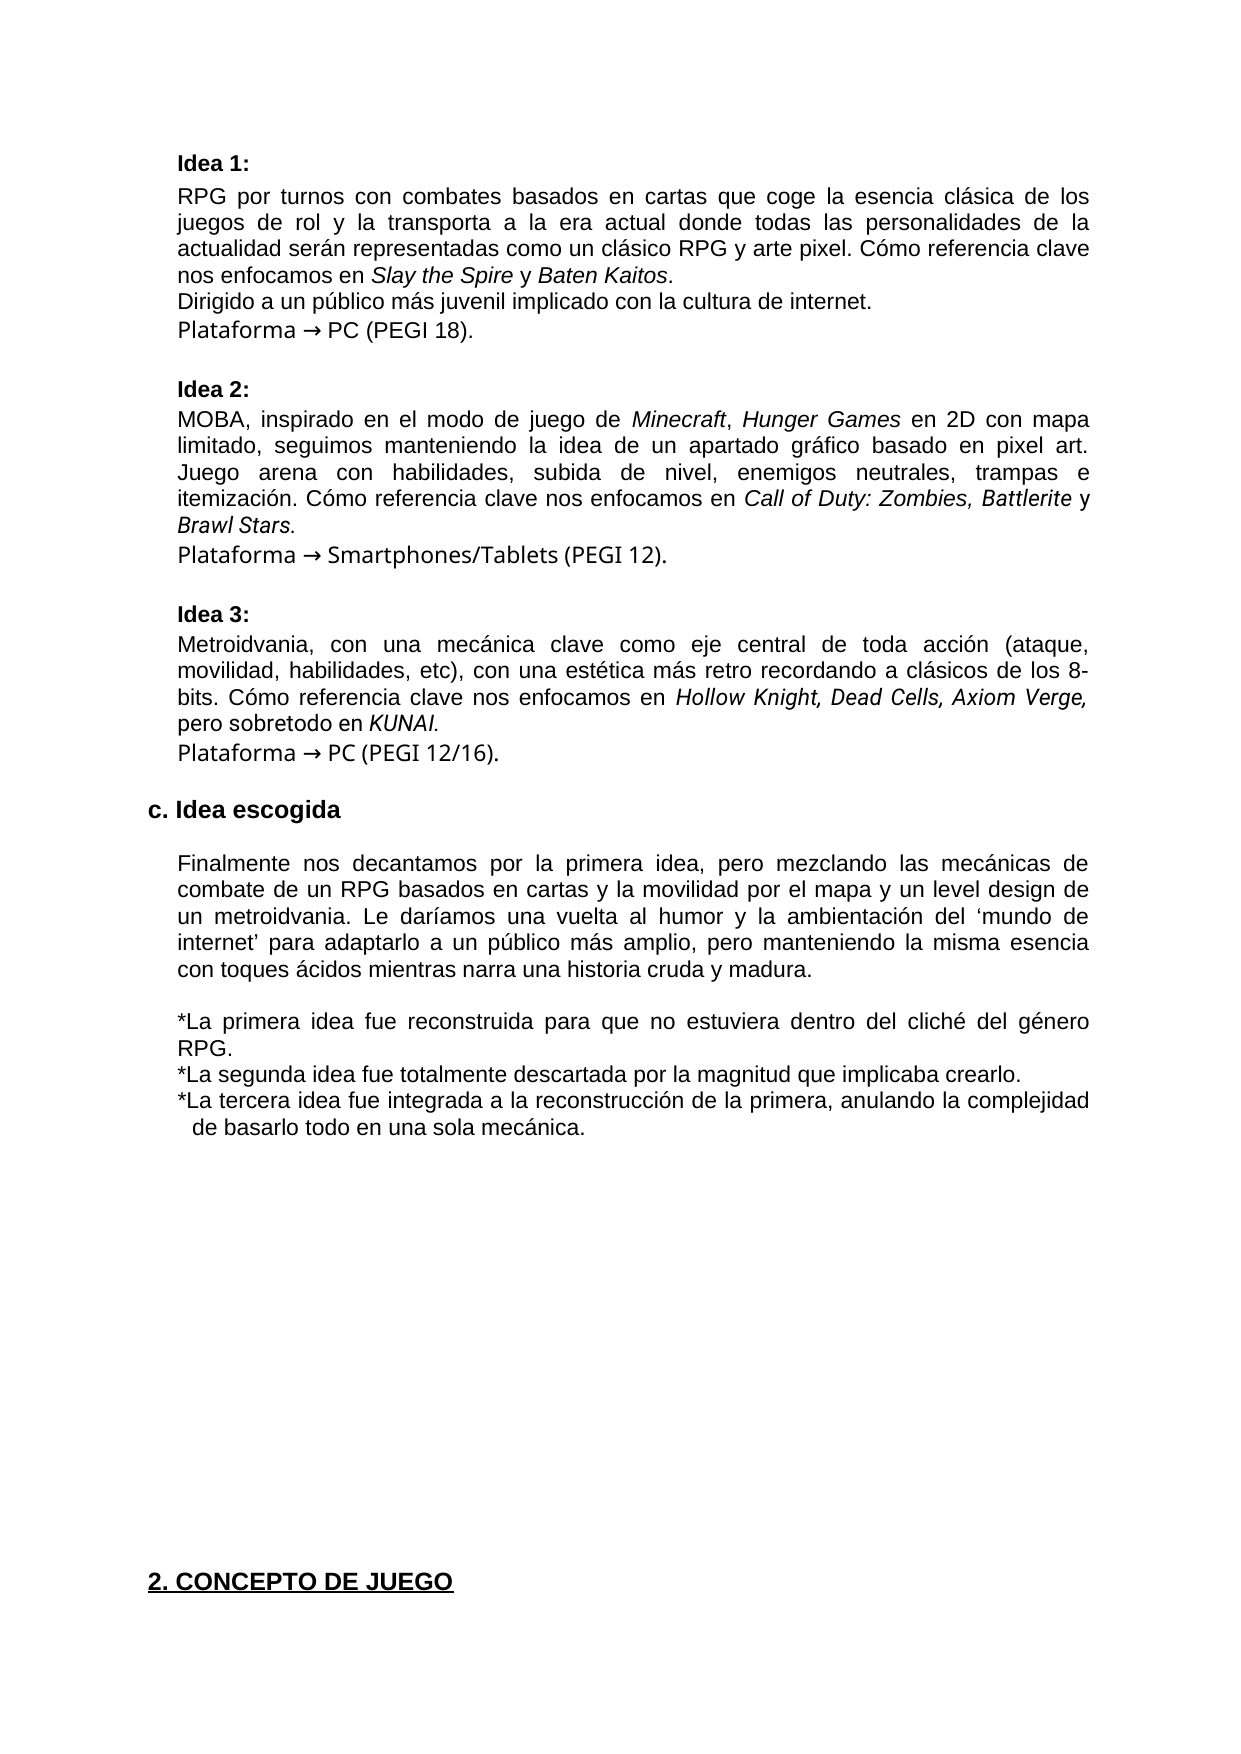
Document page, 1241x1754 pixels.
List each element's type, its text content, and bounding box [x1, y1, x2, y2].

text MOBA, inspirado en el modo de juego de Minecraft, Hunger Games en 2D con mapa limitado, seguimos manteniendo la idea de un apartado gráfico basado en pixel art. Juego arena con habilidades, subida de nivel, enemigos neutrales, trampas e itemización. Cómo referencia clave nos enfocamos en Call of Duty: Zombies, Battlerite y Brawl Stars. [177, 406, 1090, 539]
text RPG por turnos con combates basados en cartas que coge la esencia clásica de los juegos de rol y la transporta a la era actual donde todas las personalidades de la actualidad serán representadas como un clásico RPG y arte pixel. Cómo referencia clave nos enfocamos en Slay the Spire y Baten Kaitos. [177, 183, 1090, 288]
text c. Idea escogida [148, 795, 1090, 824]
text Idea 2: [177, 376, 1090, 402]
text *La segunda idea fue totalmente descartada por la magnitud que implicaba crearlo. [177, 1061, 1090, 1087]
text Metroidvania, con una mecánica clave como eje central de toda acción (ataque, movilidad, habilidades, etc), con una estética más retro recordando a clásicos de los 8-bits. Cómo referencia clave nos enfocamos en Hollow Knight, Dead Cells, Axiom Verge, pero sobretodo en KUNAI. [177, 631, 1090, 737]
text Plataforma → PC (PEGI 12/16). [177, 737, 1090, 769]
text *La primera idea fue reconstruida para que no estuviera dentro del cliché del género RPG. [177, 1008, 1090, 1061]
title Idea 1: [177, 150, 1090, 176]
text *La tercera idea fue integrada a la reconstrucción de la primera, anulando la complejidad de basarlo todo en una sola mecánica. [177, 1087, 1090, 1140]
text 2. CONCEPTO DE JUEGO [148, 1566, 1090, 1595]
text Idea 3: [177, 601, 1090, 627]
text Finalmente nos decantamos por la primera idea, pero mezclando las mecánicas de combate de un RPG basados en cartas y la movilidad por el mapa y un level design de un metroidvania. Le daríamos una vuelta al humor y la ambientación del ‘mundo de internet’ para adaptarlo a un público más amplio, pero manteniendo la misma esencia con toques ácidos mientras narra una historia cruda y madura. [177, 850, 1090, 982]
text Plataforma → Smartphones/Tablets (PEGI 12). [177, 539, 1090, 570]
text Plataforma → PC (PEGI 18). [177, 314, 1090, 346]
text Dirigido a un público más juvenil implicado con la cultura de internet. [177, 288, 1090, 314]
